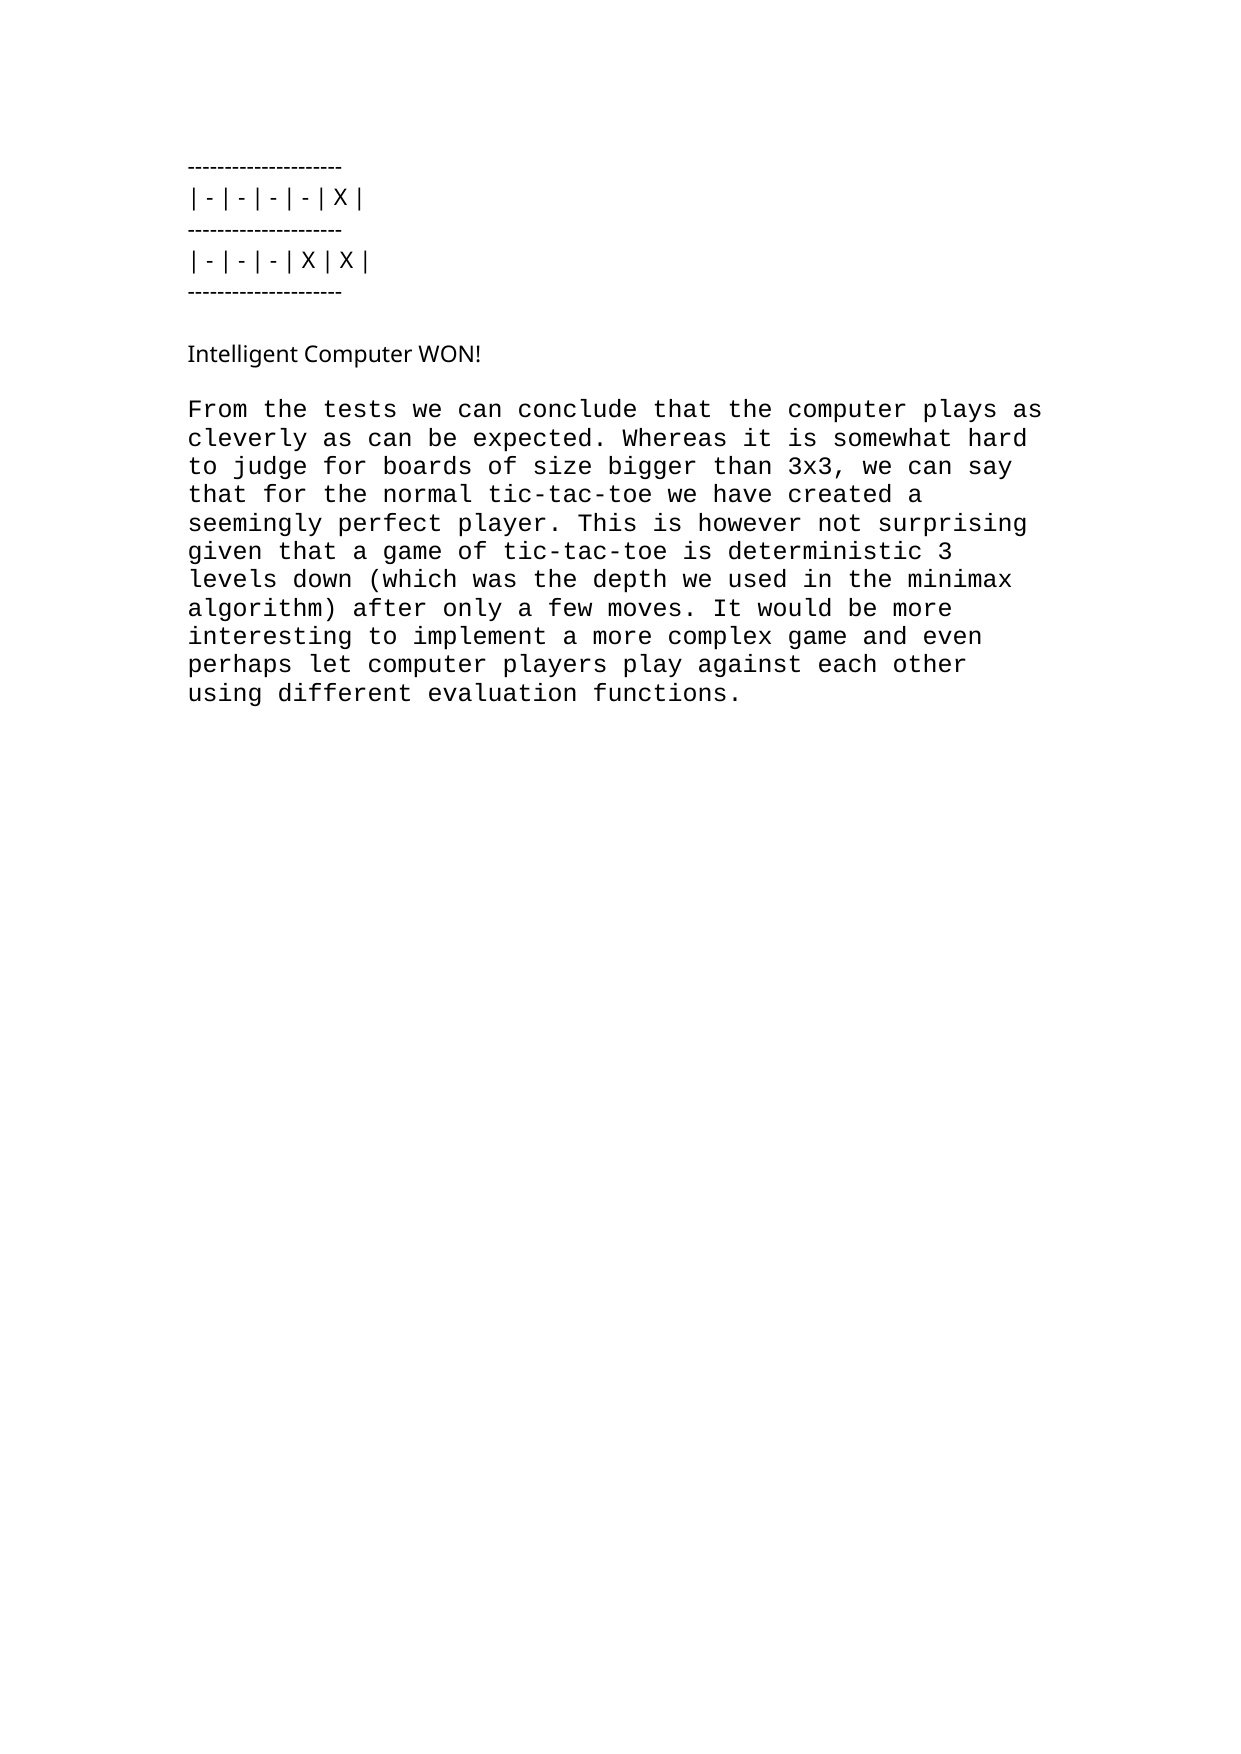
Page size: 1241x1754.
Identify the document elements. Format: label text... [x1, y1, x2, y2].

text | - | - | - | - | X | [187, 181, 1053, 212]
text | - | - | - | X | X | [187, 244, 1053, 275]
text --------------------- [187, 150, 1053, 181]
text Intelligent Computer WON! From the tests we can conclude that the computer plays as cleverly as can be expected. Whereas it is somewhat hard to judge for boards of size bigger than 3x3, we can say that for the normal tic-tac-toe we have created a seemingly perfect player. This is however not surprising given that a game of tic-tac-toe is deterministic 3 levels down (which was the depth we used in the minimax algorithm) after only a few moves. It would be more interesting to implement a more complex game and even perhaps let computer players play against each other using different evaluation functions. [187, 337, 1053, 709]
text --------------------- [187, 275, 1053, 306]
text --------------------- [187, 212, 1053, 244]
